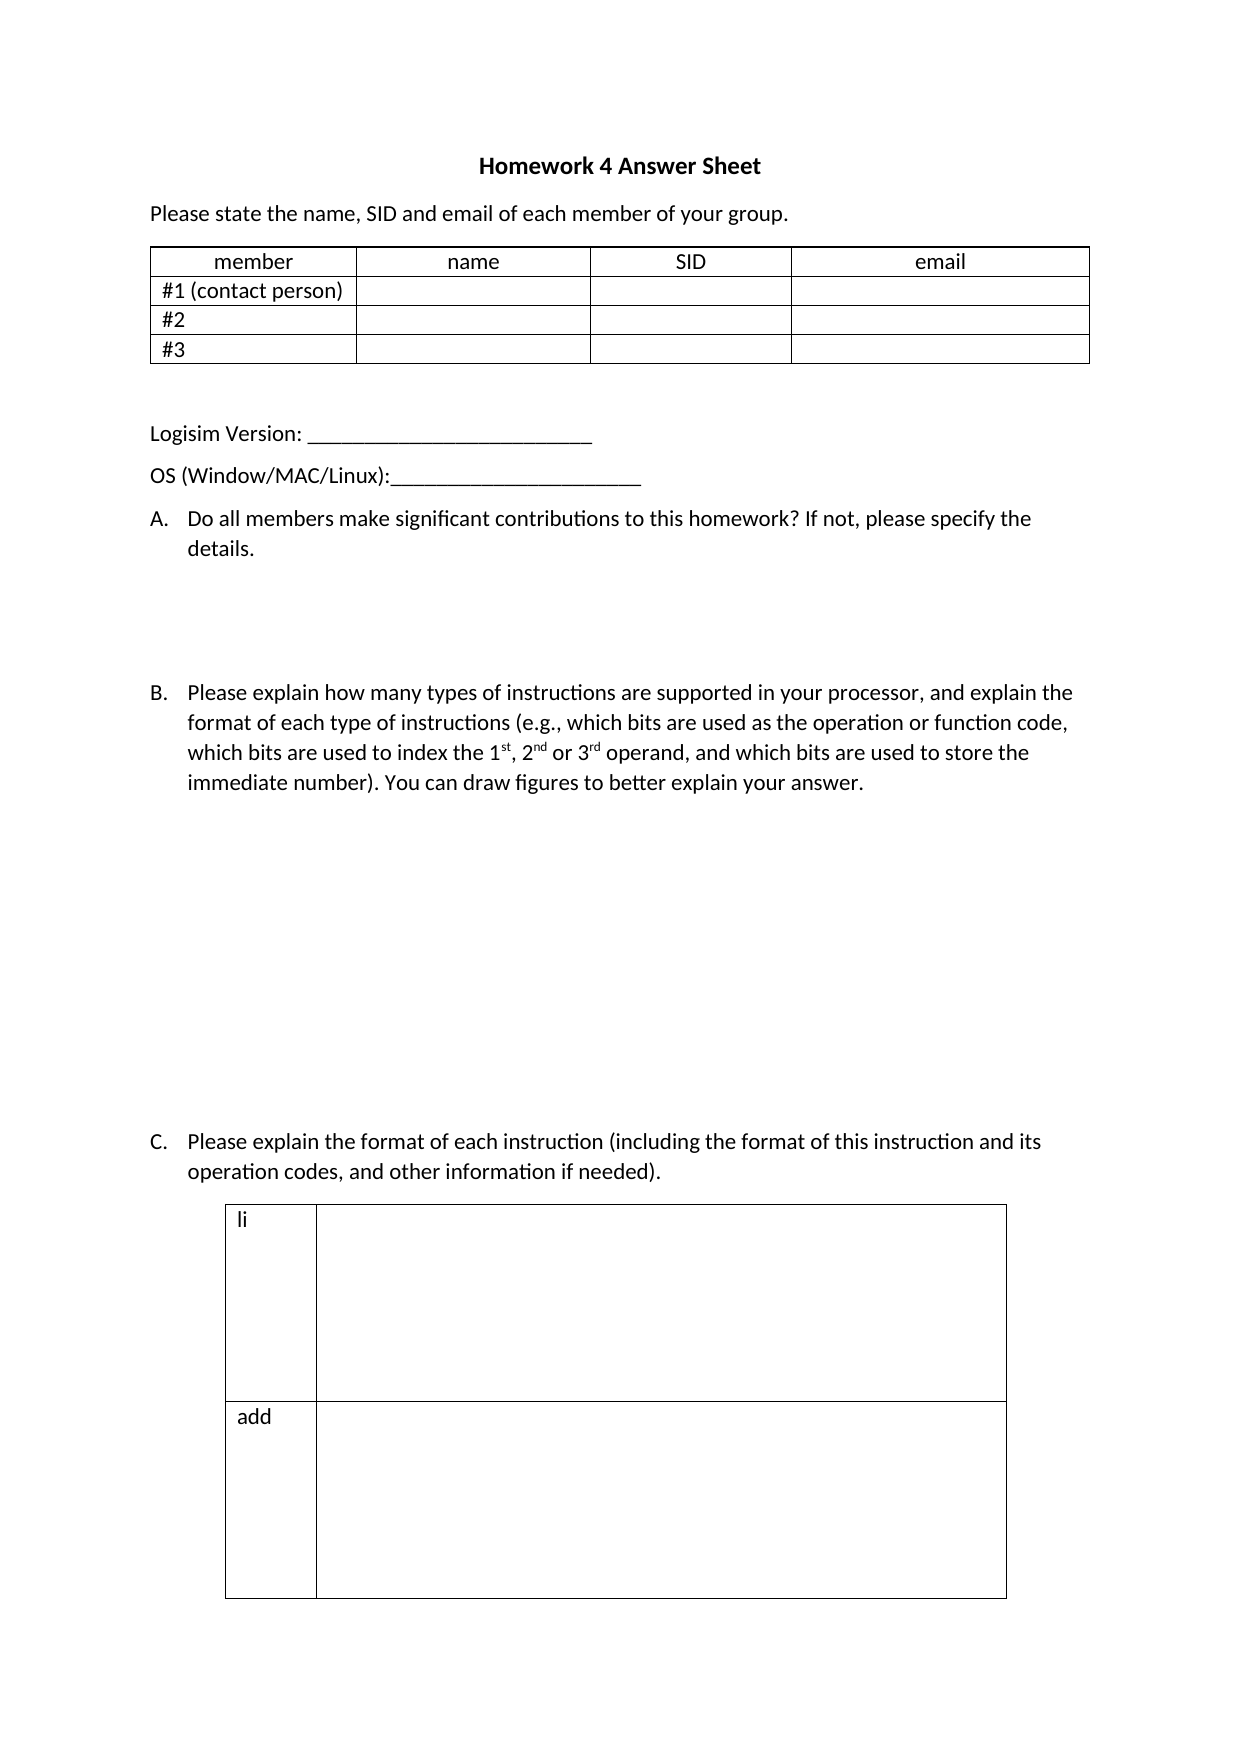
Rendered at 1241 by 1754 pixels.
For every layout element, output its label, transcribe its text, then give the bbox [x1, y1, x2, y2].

table_header name [357, 248, 590, 276]
table_cell [792, 277, 1089, 304]
text Please state the name, SID and email of each member of your group. [150, 199, 1090, 228]
table_cell [357, 306, 590, 334]
table_cell [591, 277, 791, 304]
text OS (Window/MAC/Linux):______________________ [150, 462, 1090, 490]
table_cell #1 (contact person) [151, 277, 356, 304]
list Do all members make significant contributions to this homework? If not, please specify the details. [150, 504, 1090, 563]
list Please explain the format of each instruction (including the format of this instruction and its operation codes, and other information if needed). [150, 1127, 1090, 1185]
text Homework 4 Answer Sheet [150, 150, 1090, 181]
table_header [317, 1205, 1006, 1401]
table_cell [591, 335, 791, 363]
table_cell #3 [151, 335, 356, 363]
table_cell [591, 306, 791, 334]
table_cell [792, 335, 1089, 363]
table_header li [226, 1205, 316, 1401]
text Logisim Version: _________________________ [150, 419, 1090, 447]
table_header email [792, 248, 1089, 276]
list Please explain how many types of instructions are supported in your processor, and explain the format of each type of instructions (e.g., which bits are used as the operation or function code, which bits are used to index the 1st, 2nd or 3rd operand, and which bits are used to store the immediate number). You can draw figures to better explain your answer. [150, 678, 1090, 797]
table_cell [317, 1402, 1006, 1598]
table_cell add [226, 1402, 316, 1598]
table_cell #2 [151, 306, 356, 334]
table_cell [357, 335, 590, 363]
table_cell [792, 306, 1089, 334]
table_cell [357, 277, 590, 304]
table_header SID [591, 248, 791, 276]
table_header member [151, 248, 356, 276]
